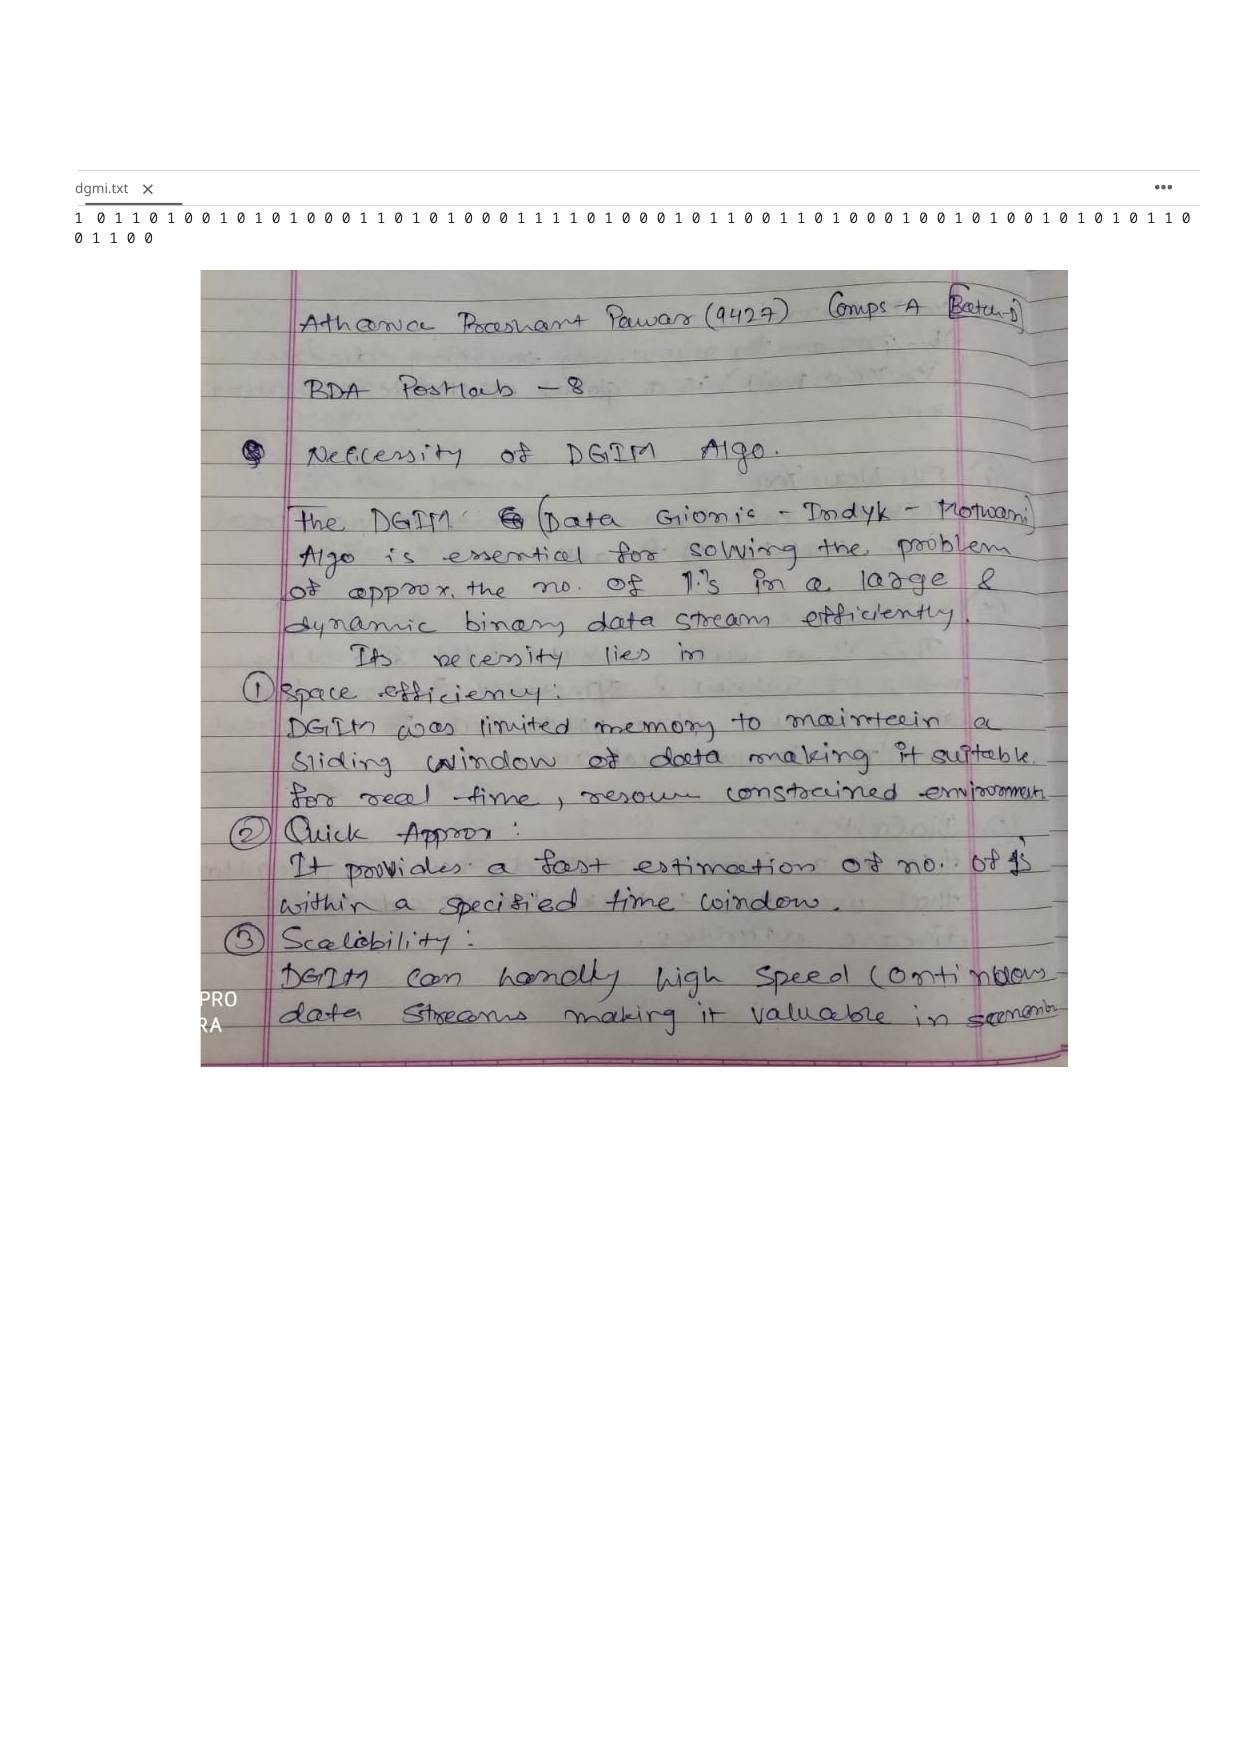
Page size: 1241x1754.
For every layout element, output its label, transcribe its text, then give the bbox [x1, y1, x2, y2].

text dgmi.txt [75, 179, 1194, 197]
text 1 0 1 1 0 1 0 0 1 0 1 0 1 0 0 0 1 1 0 1 0 1 0 0 0 1 1 1 1 0 1 0 0 0 1 0 1 1 0 0 1 1 0 1 0 0 0 1 0 0 1 0 1 0 0 1 0 1 0 1 0 1 1 0 0 1 1 0 0 [74, 208, 1194, 248]
picture [200, 270, 1068, 1067]
